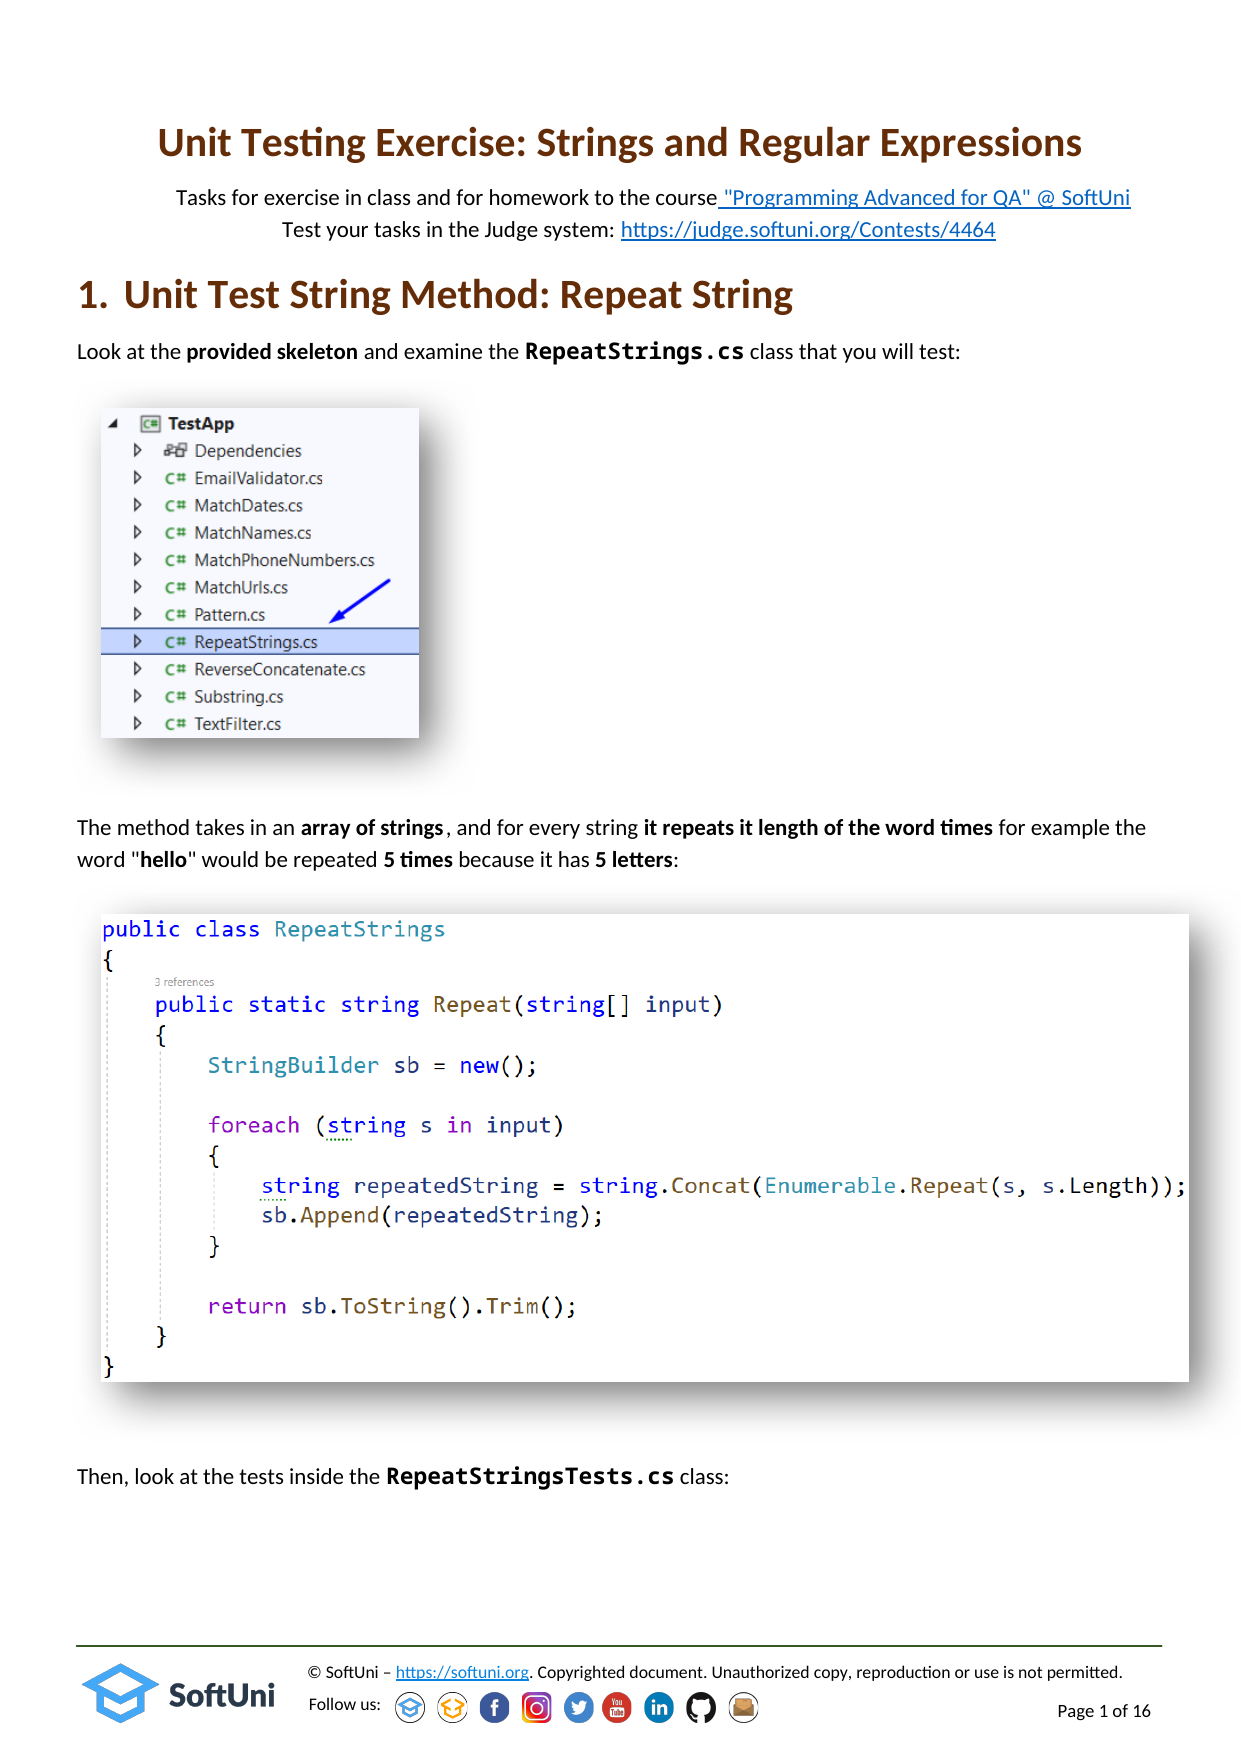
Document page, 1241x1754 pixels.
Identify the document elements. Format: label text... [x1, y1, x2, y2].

picture [644, 1692, 653, 1701]
picture [658, 1705, 667, 1714]
picture [564, 1692, 594, 1723]
picture [602, 1692, 632, 1723]
picture [479, 1692, 510, 1723]
picture [644, 1714, 653, 1723]
picture [728, 1692, 759, 1723]
picture [101, 408, 419, 738]
list Test your tasks in the Judge system: https://judge.softuni.org/Contests/4464 [114, 215, 1163, 243]
subtitle Unit Testing Exercise: Strings and Regular Expressions [77, 116, 1163, 167]
picture [665, 1714, 674, 1723]
picture [686, 1692, 716, 1723]
picture [522, 1692, 552, 1723]
list Tasks for exercise in class and for homework to the course "Programming Advanced for QA" @ SoftUni [114, 183, 1192, 211]
picture [101, 914, 1189, 1382]
text Then, look at the tests inside the RepeatStringsTests.cs class: [77, 1459, 1163, 1491]
picture [665, 1692, 674, 1701]
text Look at the provided skeleton and examine the RepeatStrings.cs class that you will test: [77, 335, 1163, 366]
text The method takes in an array of strings , and for every string it repeats it length of the word times for example the word "hello" would be repeated 5 times because it has 5 letters: [77, 813, 1163, 873]
subtitle Unit Test String Method: Repeat String [77, 268, 1163, 319]
picture [75, 1658, 281, 1729]
picture [395, 1692, 425, 1723]
picture [437, 1692, 468, 1723]
